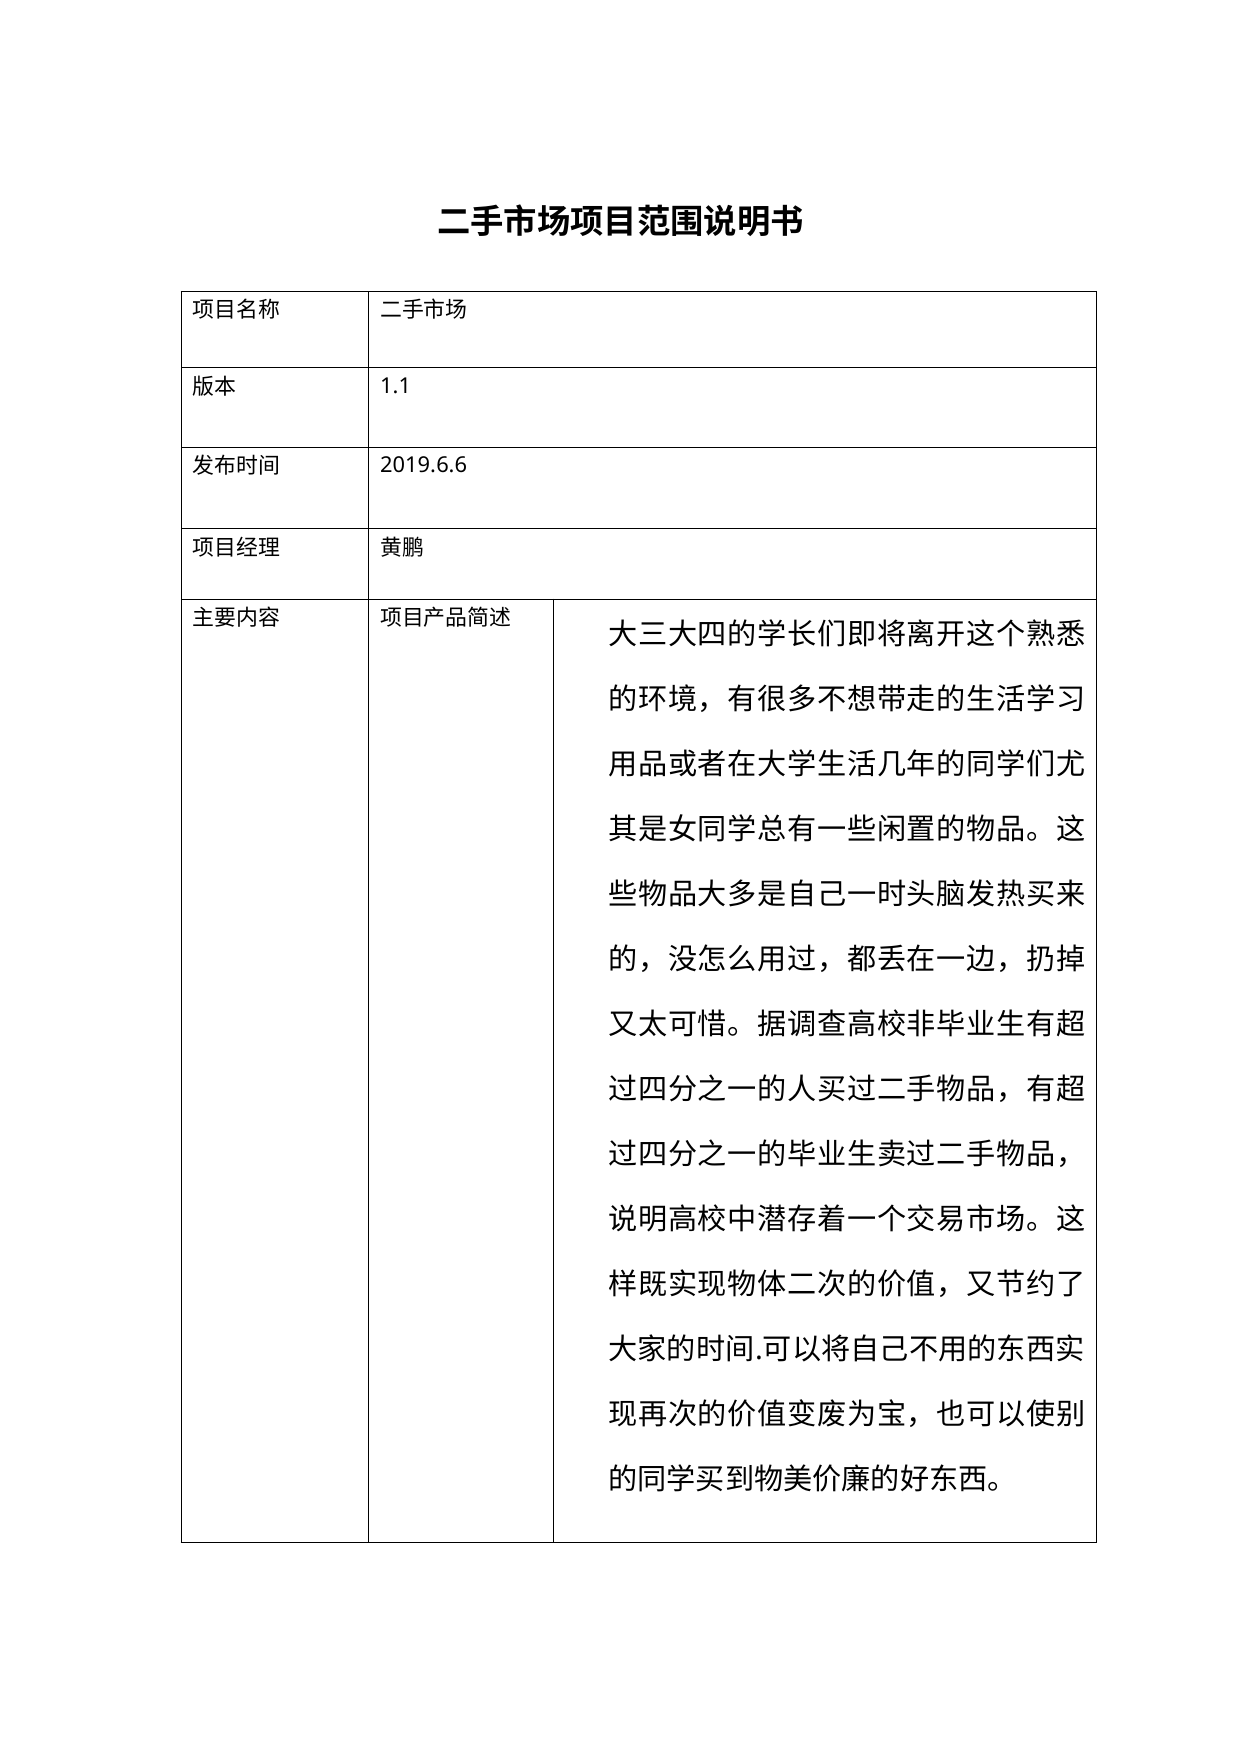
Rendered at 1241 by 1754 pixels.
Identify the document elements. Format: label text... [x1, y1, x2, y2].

table_cell 项目产品简述 [369, 600, 553, 1542]
table_cell 黄鹏 [369, 529, 1096, 598]
table_cell 1.1 [369, 368, 1096, 447]
table_cell 大三大四的学长们即将离开这个熟悉的环境，有很多不想带走的生活学习用品或者在大学生活几年的同学们尤其是女同学总有一些闲置的物品。这些物品大多是自己一时头脑发热买来的，没怎么用过，都丢在一边，扔掉又太可惜。据调查高校非毕业生有超过四分之一的人买过二手物品，有超过四分之一的毕业生卖过二手物品，说明高校中潜存着一个交易市场。这样既实现物体二次的价值，又节约了大家的时间.可以将自己不用的东西实现再次的价值变废为宝，也可以使别的同学买到物美价廉的好东西。 [554, 600, 1096, 1542]
table_cell 版本 [182, 368, 368, 447]
table_header 项目名称 [182, 292, 368, 367]
title 二手市场项目范围说明书 [187, 187, 1053, 252]
table_header 二手市场 [369, 292, 1096, 367]
table_cell 发布时间 [182, 448, 368, 528]
table_cell 项目经理 [182, 529, 368, 598]
table_cell 主要内容 [182, 600, 368, 1542]
table_cell 2019.6.6 [369, 448, 1096, 528]
